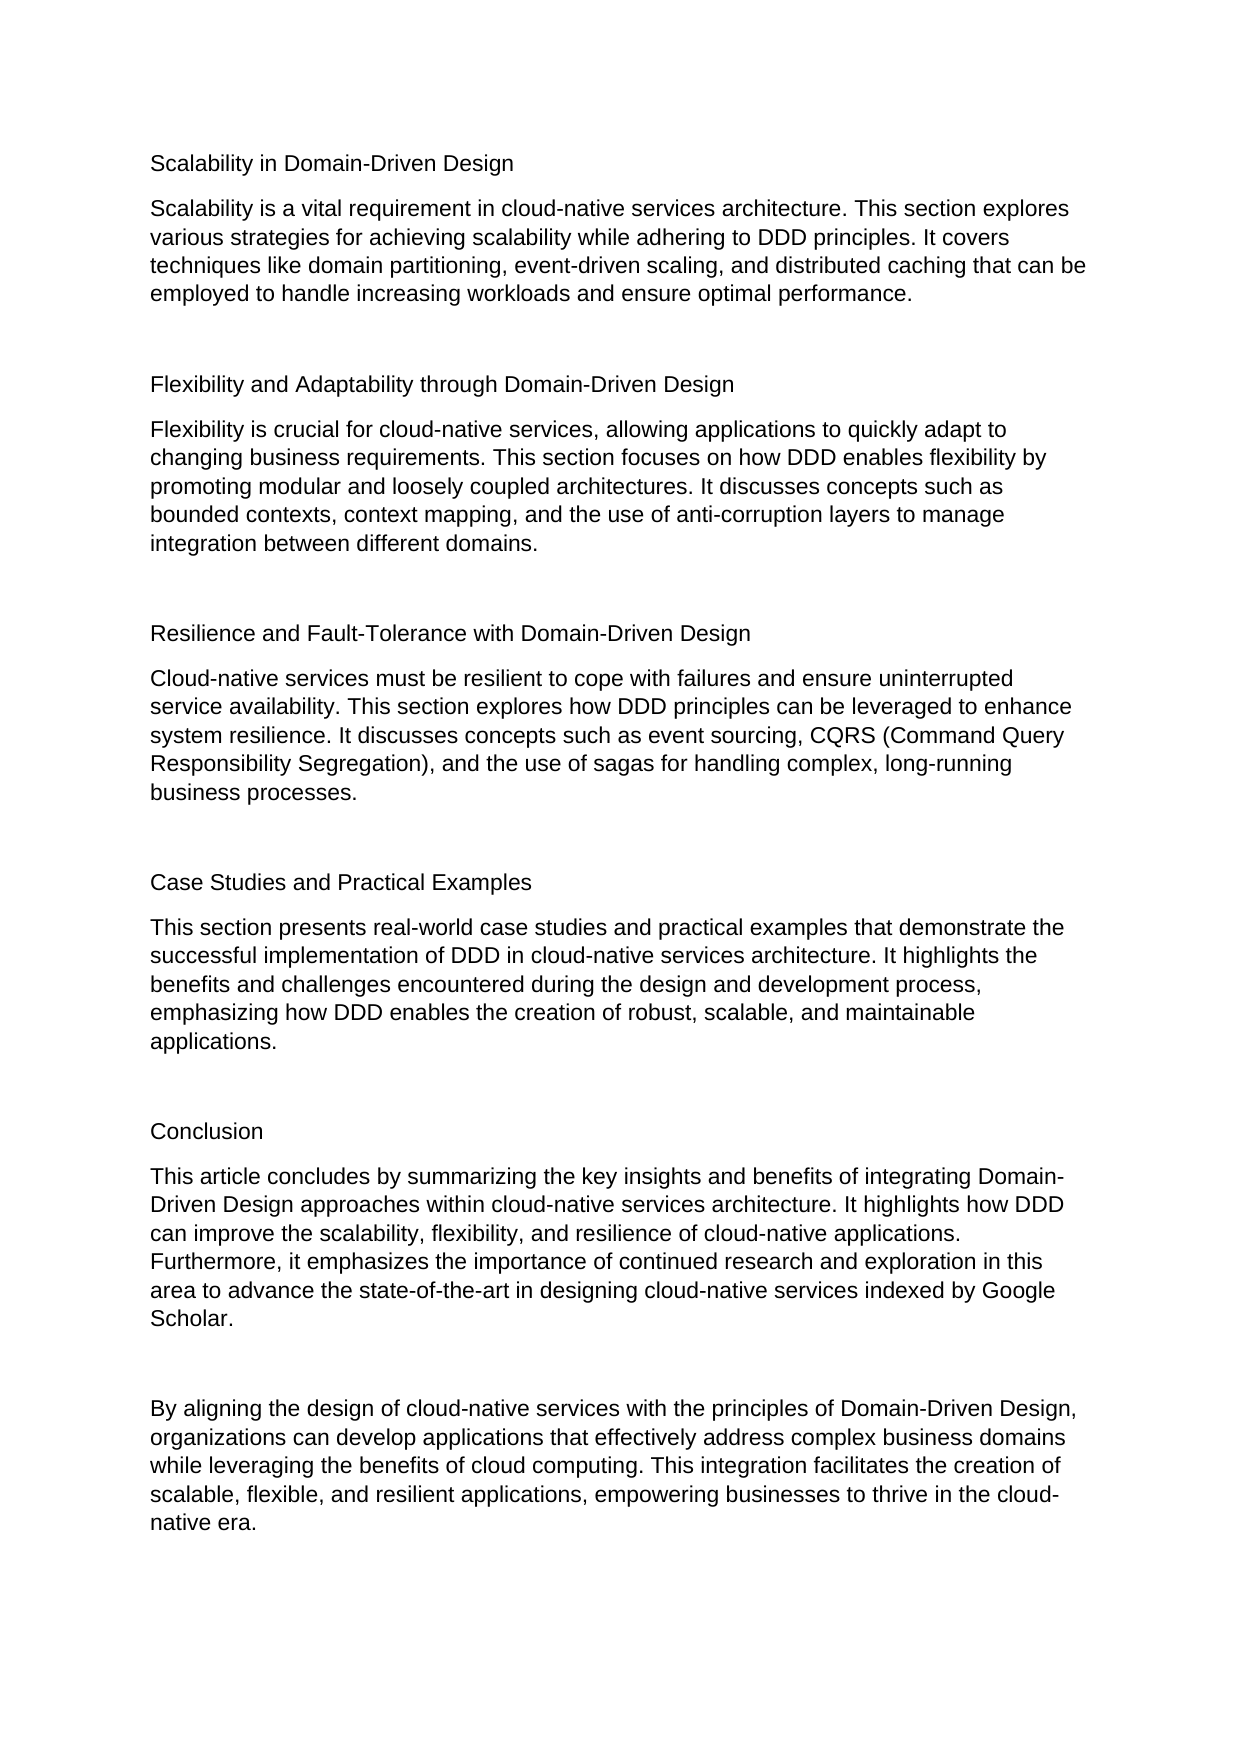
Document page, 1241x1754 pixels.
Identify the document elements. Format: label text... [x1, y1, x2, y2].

text Scalability in Domain-Driven Design [150, 150, 1090, 176]
text Flexibility and Adaptability through Domain-Driven Design [150, 371, 1090, 397]
text Case Studies and Practical Examples [150, 869, 1090, 895]
text Cloud-native services must be resilient to cope with failures and ensure uninterrupted service availability. This section explores how DDD principles can be leveraged to enhance system resilience. It discusses concepts such as event sourcing, CQRS (Command Query Responsibility Segregation), and the use of sagas for handling complex, long-running business processes. [150, 665, 1090, 805]
text Conclusion [150, 1118, 1090, 1144]
text Scalability is a vital requirement in cloud-native services architecture. This section explores various strategies for achieving scalability while adhering to DDD principles. It covers techniques like domain partitioning, event-driven scaling, and distributed caching that can be employed to handle increasing workloads and ensure optimal performance. [150, 195, 1090, 307]
text This article concludes by summarizing the key insights and benefits of integrating Domain-Driven Design approaches within cloud-native services architecture. It highlights how DDD can improve the scalability, flexibility, and resilience of cloud-native applications. Furthermore, it emphasizes the importance of continued research and exploration in this area to advance the state-of-the-art in designing cloud-native services indexed by Google Scholar. [150, 1163, 1090, 1331]
text Flexibility is crucial for cloud-native services, allowing applications to quickly adapt to changing business requirements. This section focuses on how DDD enables flexibility by promoting modular and loosely coupled architectures. It discusses concepts such as bounded contexts, context mapping, and the use of anti-corruption layers to manage integration between different domains. [150, 416, 1090, 556]
text By aligning the design of cloud-native services with the principles of Domain-Driven Design, organizations can develop applications that effectively address complex business domains while leveraging the benefits of cloud computing. This integration facilitates the creation of scalable, flexible, and resilient applications, empowering businesses to thrive in the cloud-native era. [150, 1395, 1090, 1535]
text This section presents real-world case studies and practical examples that demonstrate the successful implementation of DDD in cloud-native services architecture. It highlights the benefits and challenges encountered during the design and development process, emphasizing how DDD enables the creation of robust, scalable, and maintainable applications. [150, 914, 1090, 1054]
text Resilience and Fault-Tolerance with Domain-Driven Design [150, 620, 1090, 646]
